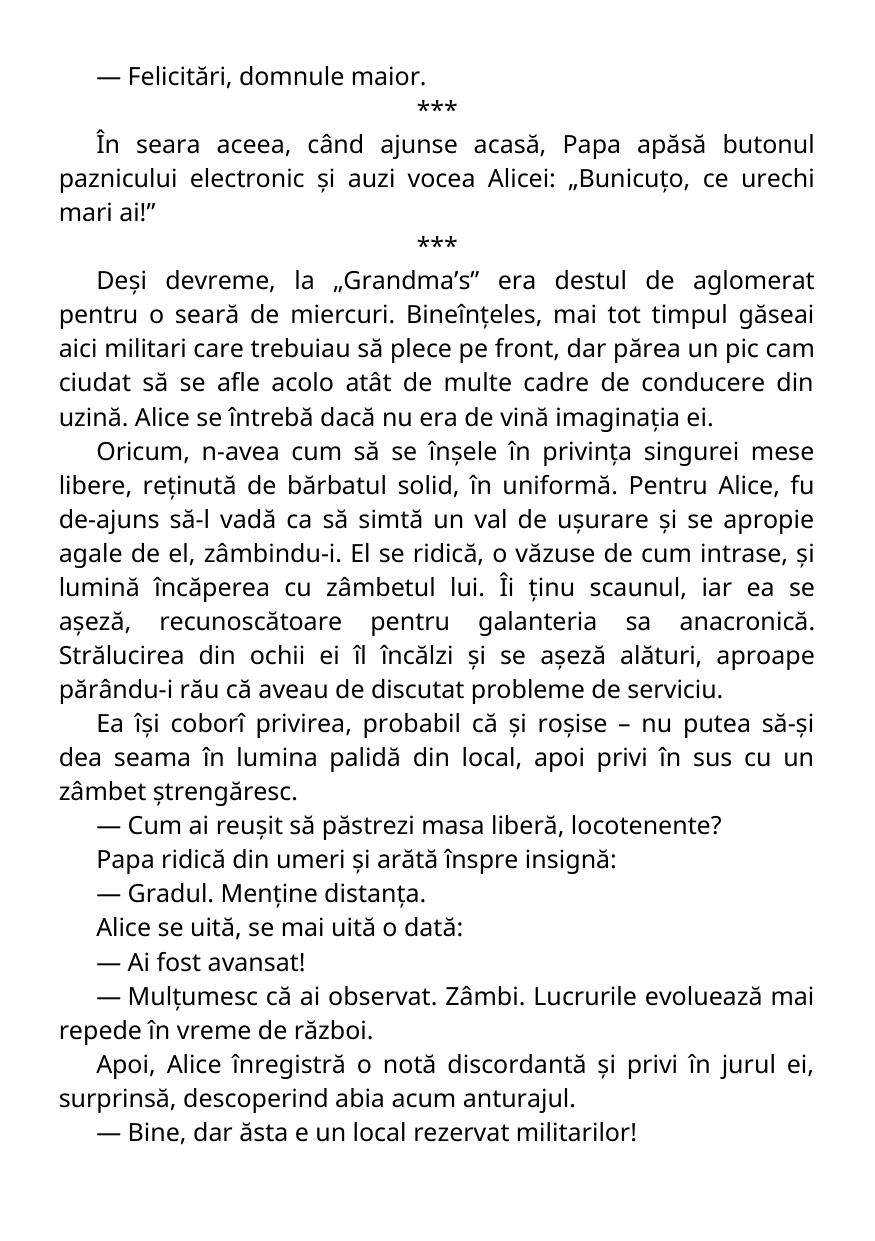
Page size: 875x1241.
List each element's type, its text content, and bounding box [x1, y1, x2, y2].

text — Cum ai reuşit să păstrezi masa liberă, locotenente? [58, 808, 816, 842]
text *** [58, 93, 816, 127]
text Ea îşi coborî privirea, probabil că şi roşise – nu putea să-şi dea seama în lumina palidă din local, apoi privi în sus cu un zâmbet ştrengăresc. [58, 706, 816, 808]
text În seara aceea, când ajunse acasă, Papa apăsă butonul paznicului electronic şi auzi vocea Alicei: „Bunicuţo, ce urechi mari ai!” [58, 127, 816, 229]
text — Gradul. Menţine distanţa. [58, 876, 816, 910]
text Papa ridică din umeri şi arătă înspre insignă: [58, 842, 816, 876]
text Oricum, n-avea cum să se înşele în privinţa singurei mese libere, reţinută de bărbatul solid, în uniformă. Pentru Alice, fu de-ajuns să-l vadă ca să simtă un val de uşurare şi se apropie agale de el, zâmbindu-i. El se ridică, o văzuse de cum intrase, şi lumină încăperea cu zâmbetul lui. Îi ţinu scaunul, iar ea se aşeză, recunoscătoare pentru galanteria sa anacronică. Strălucirea din ochii ei îl încălzi şi se aşeză alături, aproape părându-i rău că aveau de discutat probleme de serviciu. [58, 433, 816, 706]
text — Mulţumesc că ai observat. Zâmbi. Lucrurile evoluează mai repede în vreme de război. [58, 978, 816, 1046]
text *** [58, 229, 816, 263]
text Alice se uită, se mai uită o dată: [58, 910, 816, 944]
text — Felicitări, domnule maior. [58, 58, 816, 93]
text Deşi devreme, la „Grandma’s” era destul de aglomerat pentru o seară de miercuri. Bineînţeles, mai tot timpul găseai aici militari care trebuiau să plece pe front, dar părea un pic cam ciudat să se afle acolo atât de multe cadre de conducere din uzină. Alice se întrebă dacă nu era de vină imaginaţia ei. [58, 263, 816, 433]
text Apoi, Alice înregistră o notă discordantă şi privi în jurul ei, surprinsă, descoperind abia acum anturajul. [58, 1046, 816, 1114]
text — Bine, dar ăsta e un local rezervat militarilor! [58, 1114, 816, 1148]
text — Ai fost avansat! [58, 944, 816, 978]
